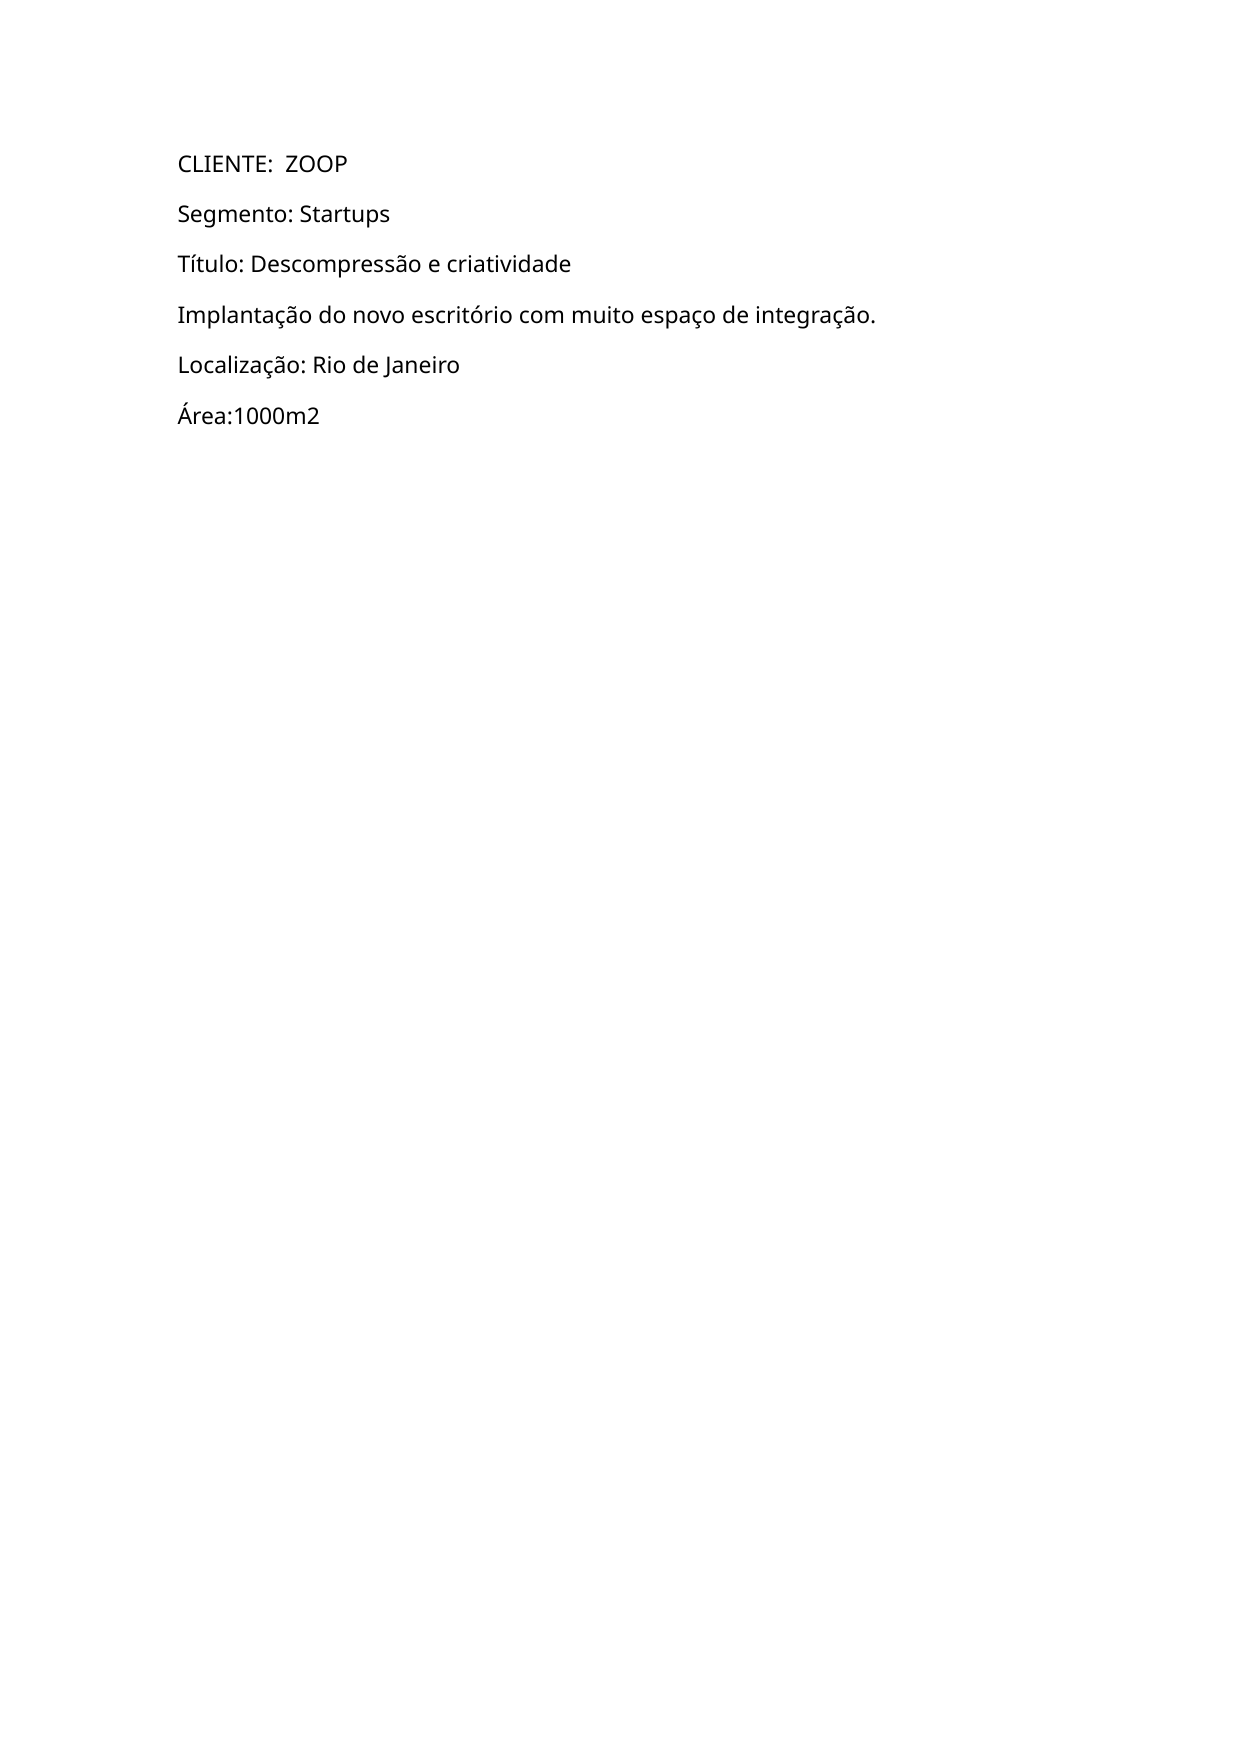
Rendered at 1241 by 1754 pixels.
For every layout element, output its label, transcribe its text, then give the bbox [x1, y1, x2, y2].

text Implantação do novo escritório com muito espaço de integração. [177, 299, 1063, 330]
text CLIENTE: ZOOP [177, 148, 1063, 179]
text Título: Descompressão e criatividade [177, 248, 1063, 280]
text Localização: Rio de Janeiro [177, 349, 1063, 381]
text Área:1000m2 [177, 400, 1063, 431]
text Segmento: Startups [177, 198, 1063, 229]
